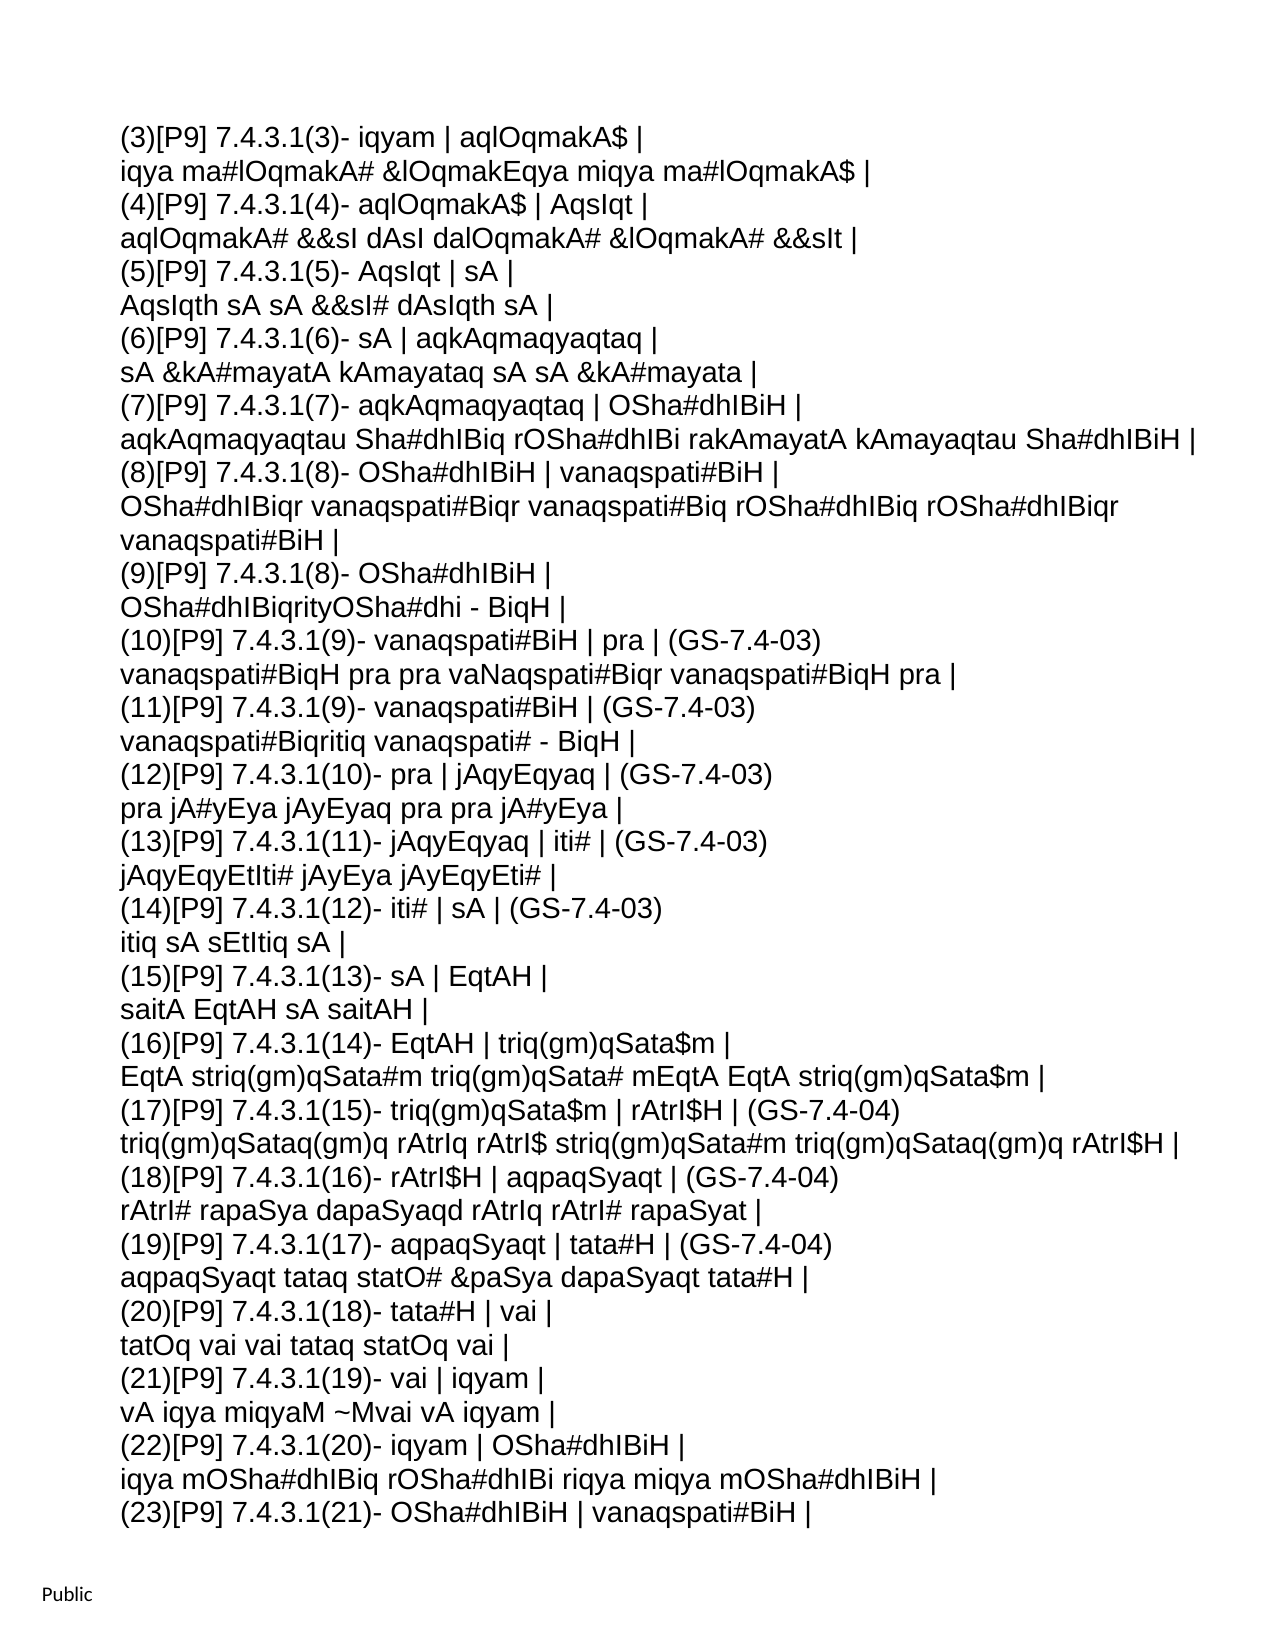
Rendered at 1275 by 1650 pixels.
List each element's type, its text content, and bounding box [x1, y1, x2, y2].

text (23)[P9] 7.4.3.1(21)- OSha#dhIBiH | vanaqspati#BiH | [120, 1495, 1200, 1529]
text iqya ma#lOqmakA# &lOqmakEqya miqya ma#lOqmakA$ | [120, 153, 1200, 187]
text AqsIqth sA sA &&sI# dAsIqth sA | [120, 288, 1200, 321]
text (19)[P9] 7.4.3.1(17)- aqpaqSyaqt | tata#H | (GS-7.4-04) [120, 1227, 1200, 1260]
text itiq sA sEtItiq sA | [120, 925, 1200, 958]
text (8)[P9] 7.4.3.1(8)- OSha#dhIBiH | vanaqspati#BiH | [120, 455, 1200, 489]
text (21)[P9] 7.4.3.1(19)- vai | iqyam | [120, 1361, 1200, 1394]
text saitA EqtAH sA saitAH | [120, 992, 1200, 1026]
text iqya mOSha#dhIBiq rOSha#dhIBi riqya miqya mOSha#dhIBiH | [120, 1462, 1200, 1495]
text tatOq vai vai tataq statOq vai | [120, 1327, 1200, 1361]
text vA iqya miqyaM ~Mvai vA iqyam | [120, 1394, 1200, 1428]
text (16)[P9] 7.4.3.1(14)- EqtAH | triq(gm)qSata$m | [120, 1026, 1200, 1059]
text (9)[P9] 7.4.3.1(8)- OSha#dhIBiH | [120, 556, 1200, 589]
text (11)[P9] 7.4.3.1(9)- vanaqspati#BiH | (GS-7.4-03) [120, 690, 1200, 724]
text vanaqspati#BiqH pra pra vaNaqspati#Biqr vanaqspati#BiqH pra | [120, 657, 1200, 690]
text sA &kA#mayatA kAmayataq sA sA &kA#mayata | [120, 355, 1200, 388]
text rAtrI# rapaSya dapaSyaqd rAtrIq rAtrI# rapaSyat | [120, 1193, 1200, 1227]
text (18)[P9] 7.4.3.1(16)- rAtrI$H | aqpaqSyaqt | (GS-7.4-04) [120, 1160, 1200, 1193]
text (15)[P9] 7.4.3.1(13)- sA | EqtAH | [120, 958, 1200, 992]
text (7)[P9] 7.4.3.1(7)- aqkAqmaqyaqtaq | OSha#dhIBiH | [120, 388, 1200, 422]
text pra jA#yEya jAyEyaq pra pra jA#yEya | [120, 791, 1200, 824]
text OSha#dhIBiqr vanaqspati#Biqr vanaqspati#Biq rOSha#dhIBiq rOSha#dhIBiqr vanaqspati#BiH | [120, 489, 1200, 556]
text (6)[P9] 7.4.3.1(6)- sA | aqkAqmaqyaqtaq | [120, 321, 1200, 355]
text (5)[P9] 7.4.3.1(5)- AqsIqt | sA | [120, 254, 1200, 288]
text (10)[P9] 7.4.3.1(9)- vanaqspati#BiH | pra | (GS-7.4-03) [120, 623, 1200, 657]
text (22)[P9] 7.4.3.1(20)- iqyam | OSha#dhIBiH | [120, 1428, 1200, 1462]
text OSha#dhIBiqrityOSha#dhi - BiqH | [120, 589, 1200, 623]
text (13)[P9] 7.4.3.1(11)- jAqyEqyaq | iti# | (GS-7.4-03) [120, 824, 1200, 858]
text aqpaqSyaqt tataq statO# &paSya dapaSyaqt tata#H | [120, 1260, 1200, 1294]
text aqlOqmakA# &&sI dAsI dalOqmakA# &lOqmakA# &&sIt | [120, 221, 1200, 254]
text (17)[P9] 7.4.3.1(15)- triq(gm)qSata$m | rAtrI$H | (GS-7.4-04) [120, 1093, 1200, 1126]
text vanaqspati#Biqritiq vanaqspati# - BiqH | [120, 724, 1200, 757]
text (12)[P9] 7.4.3.1(10)- pra | jAqyEqyaq | (GS-7.4-03) [120, 757, 1200, 791]
text (4)[P9] 7.4.3.1(4)- aqlOqmakA$ | AqsIqt | [120, 187, 1200, 221]
text EqtA striq(gm)qSata#m triq(gm)qSata# mEqtA EqtA striq(gm)qSata$m | [120, 1059, 1200, 1093]
text (14)[P9] 7.4.3.1(12)- iti# | sA | (GS-7.4-03) [120, 891, 1200, 925]
text (3)[P9] 7.4.3.1(3)- iqyam | aqlOqmakA$ | [120, 120, 1200, 153]
text (20)[P9] 7.4.3.1(18)- tata#H | vai | [120, 1294, 1200, 1327]
text triq(gm)qSataq(gm)q rAtrIq rAtrI$ striq(gm)qSata#m triq(gm)qSataq(gm)q rAtrI$H | [120, 1126, 1200, 1160]
text aqkAqmaqyaqtau Sha#dhIBiq rOSha#dhIBi rakAmayatA kAmayaqtau Sha#dhIBiH | [120, 422, 1200, 455]
text jAqyEqyEtIti# jAyEya jAyEqyEti# | [120, 858, 1200, 891]
